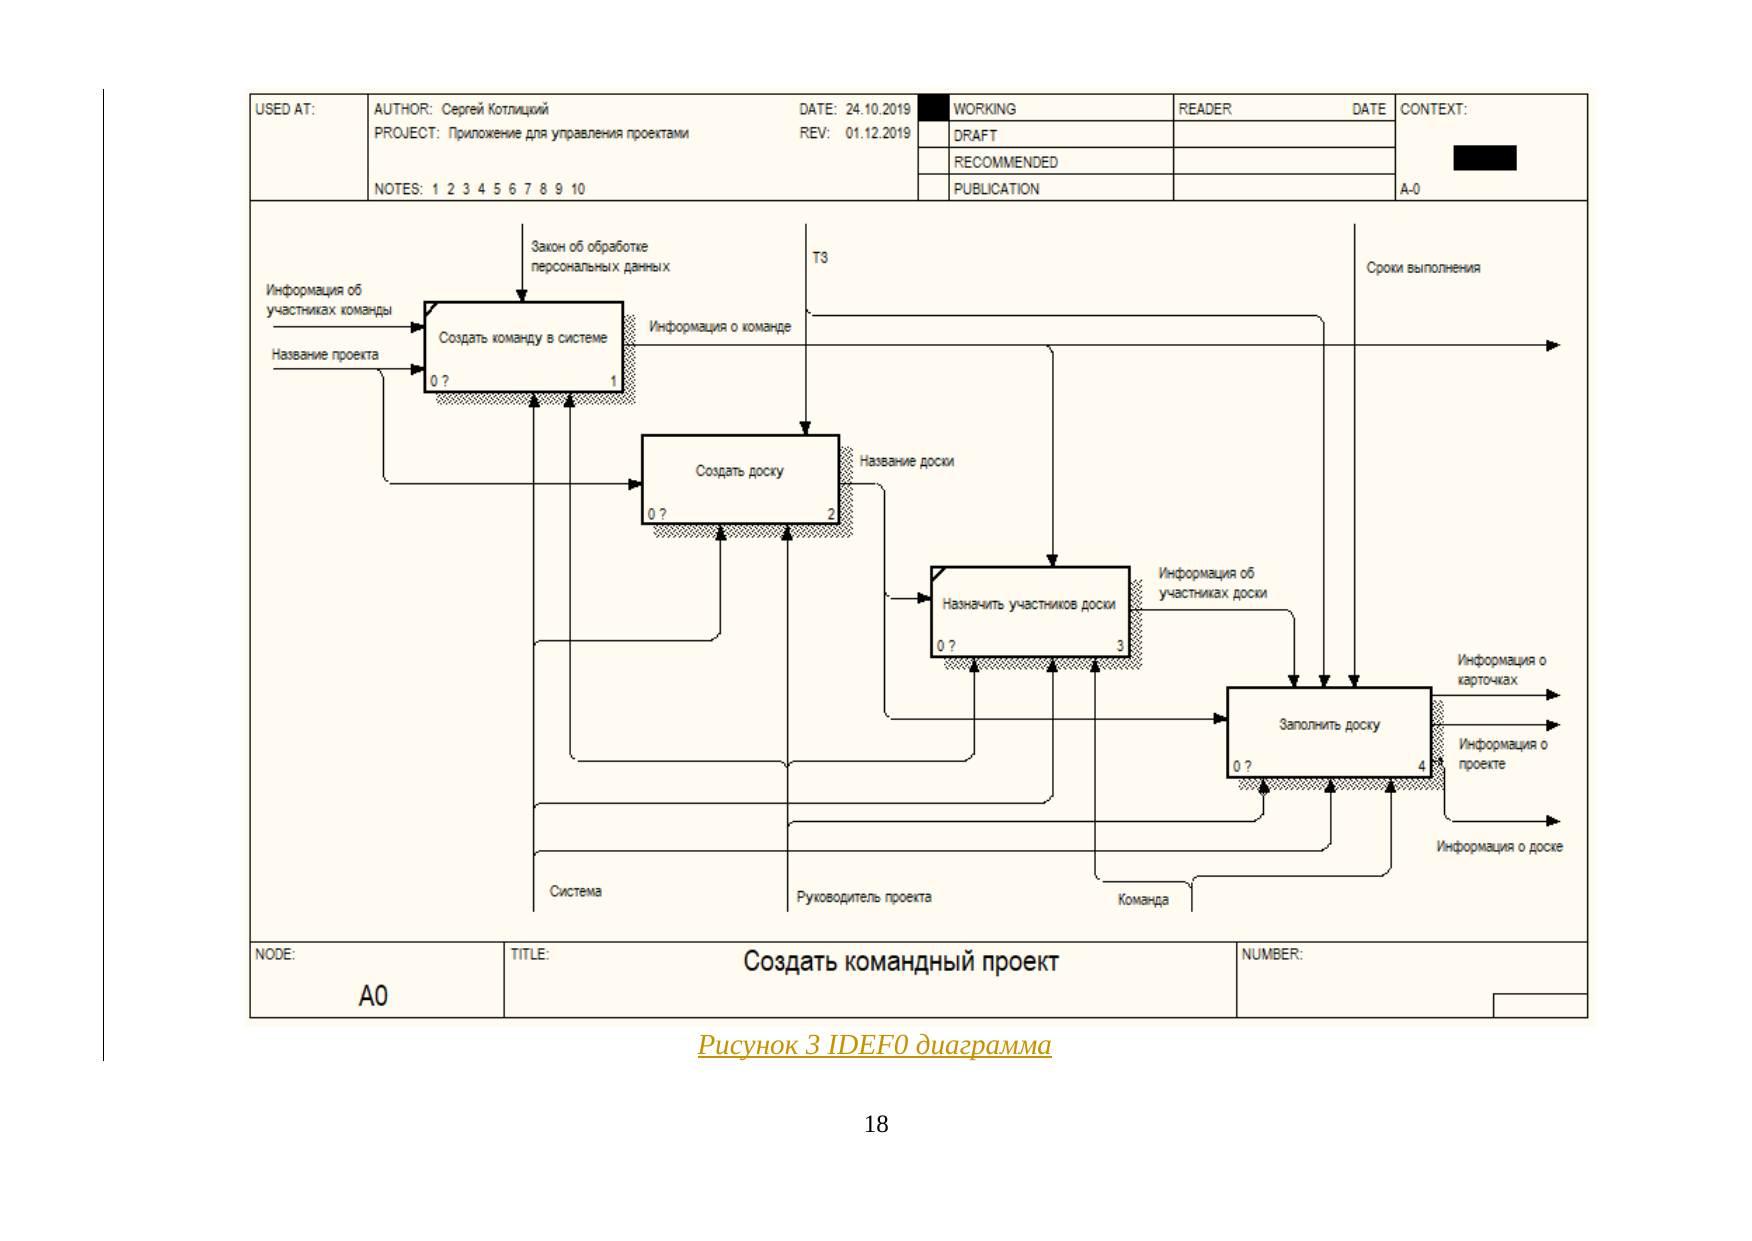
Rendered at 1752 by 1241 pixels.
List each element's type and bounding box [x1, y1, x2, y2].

picture [244, 88, 1597, 1027]
